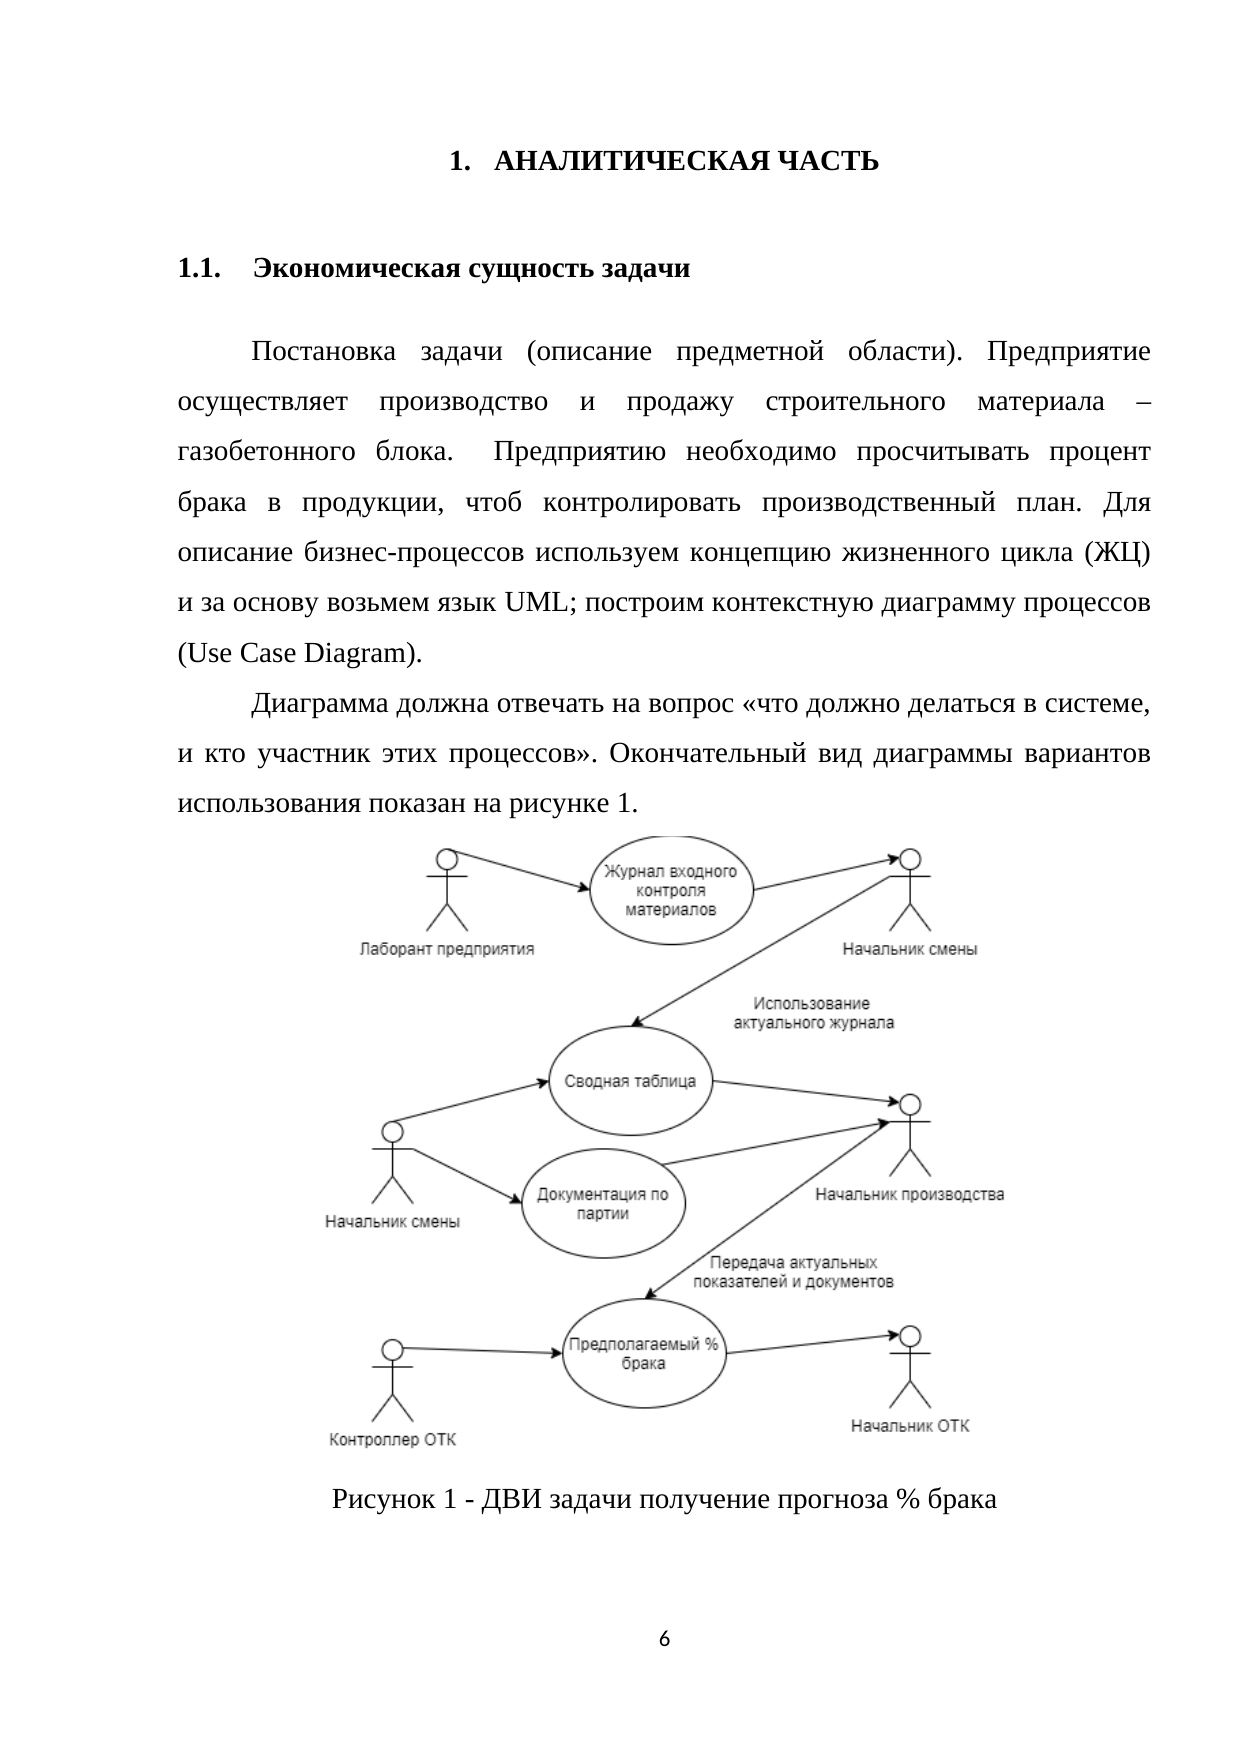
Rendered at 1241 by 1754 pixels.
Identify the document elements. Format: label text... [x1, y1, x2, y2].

subtitle АНАЛИТИЧЕСКАЯ ЧАСТЬ [177, 143, 1152, 177]
picture [324, 836, 1005, 1451]
text Постановка задачи (описание предметной области). Предприятие осуществляет производство и продажу строительного материала – газобетонного блока. Предприятию необходимо просчитывать процент брака в продукции, чтоб контролировать производственный план. Для описание бизнес-процессов используем концепцию жизненного цикла (ЖЦ) и за основу возьмем язык UML; построим контекстную диаграмму процессов (Use Case Diagram). [177, 333, 1152, 668]
subtitle Экономическая сущность задачи [177, 250, 1152, 283]
text Рисунок 1 - ДВИ задачи получение прогноза % брака [177, 1481, 1152, 1514]
text Диаграмма должна отвечать на вопрос «что должно делаться в системе, и кто участник этих процессов». Окончательный вид диаграммы вариантов использования показан на рисунке 1. [177, 685, 1152, 819]
